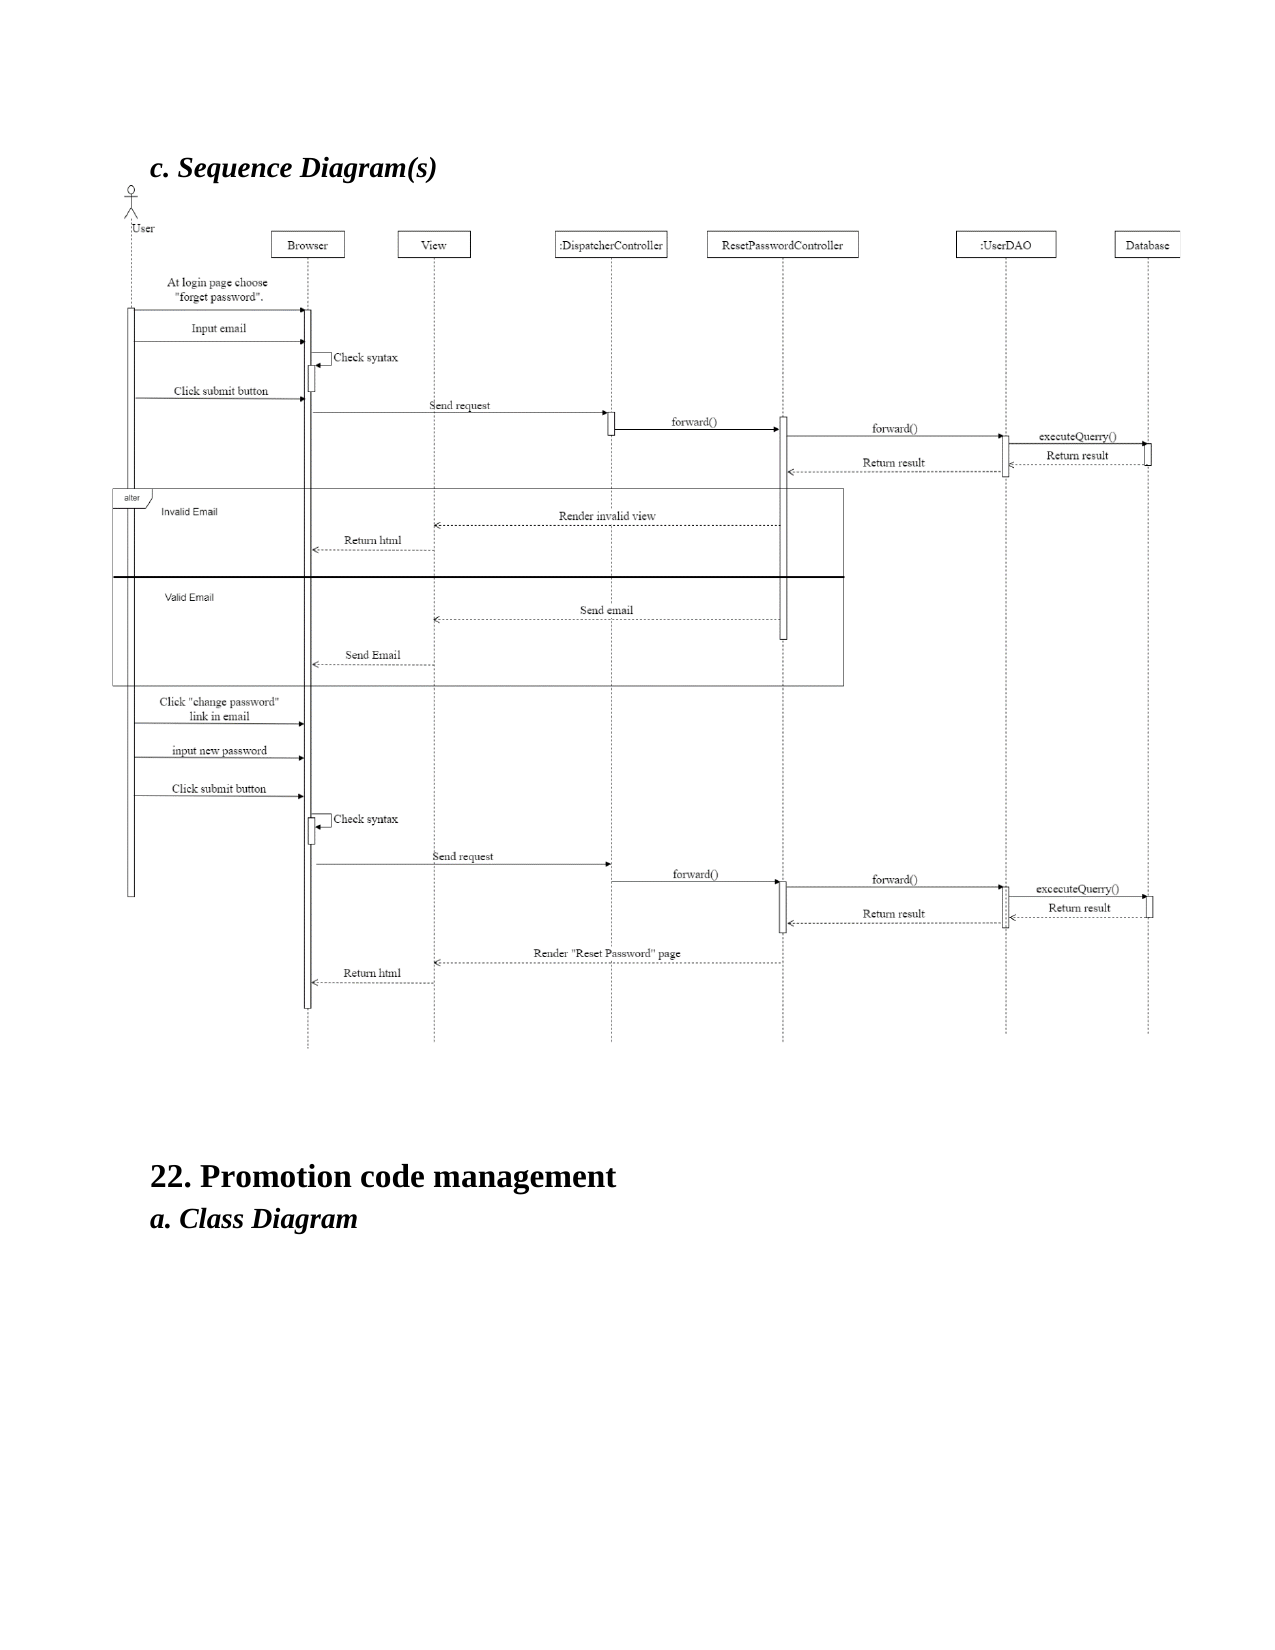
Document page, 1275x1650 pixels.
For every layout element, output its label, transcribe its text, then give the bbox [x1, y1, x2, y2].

subtitle 22. Promotion code management [150, 1156, 1125, 1194]
subtitle a. Class Diagram [150, 1201, 1125, 1234]
subtitle c. Sequence Diagram(s) [150, 150, 1125, 183]
picture [112, 185, 1181, 1049]
